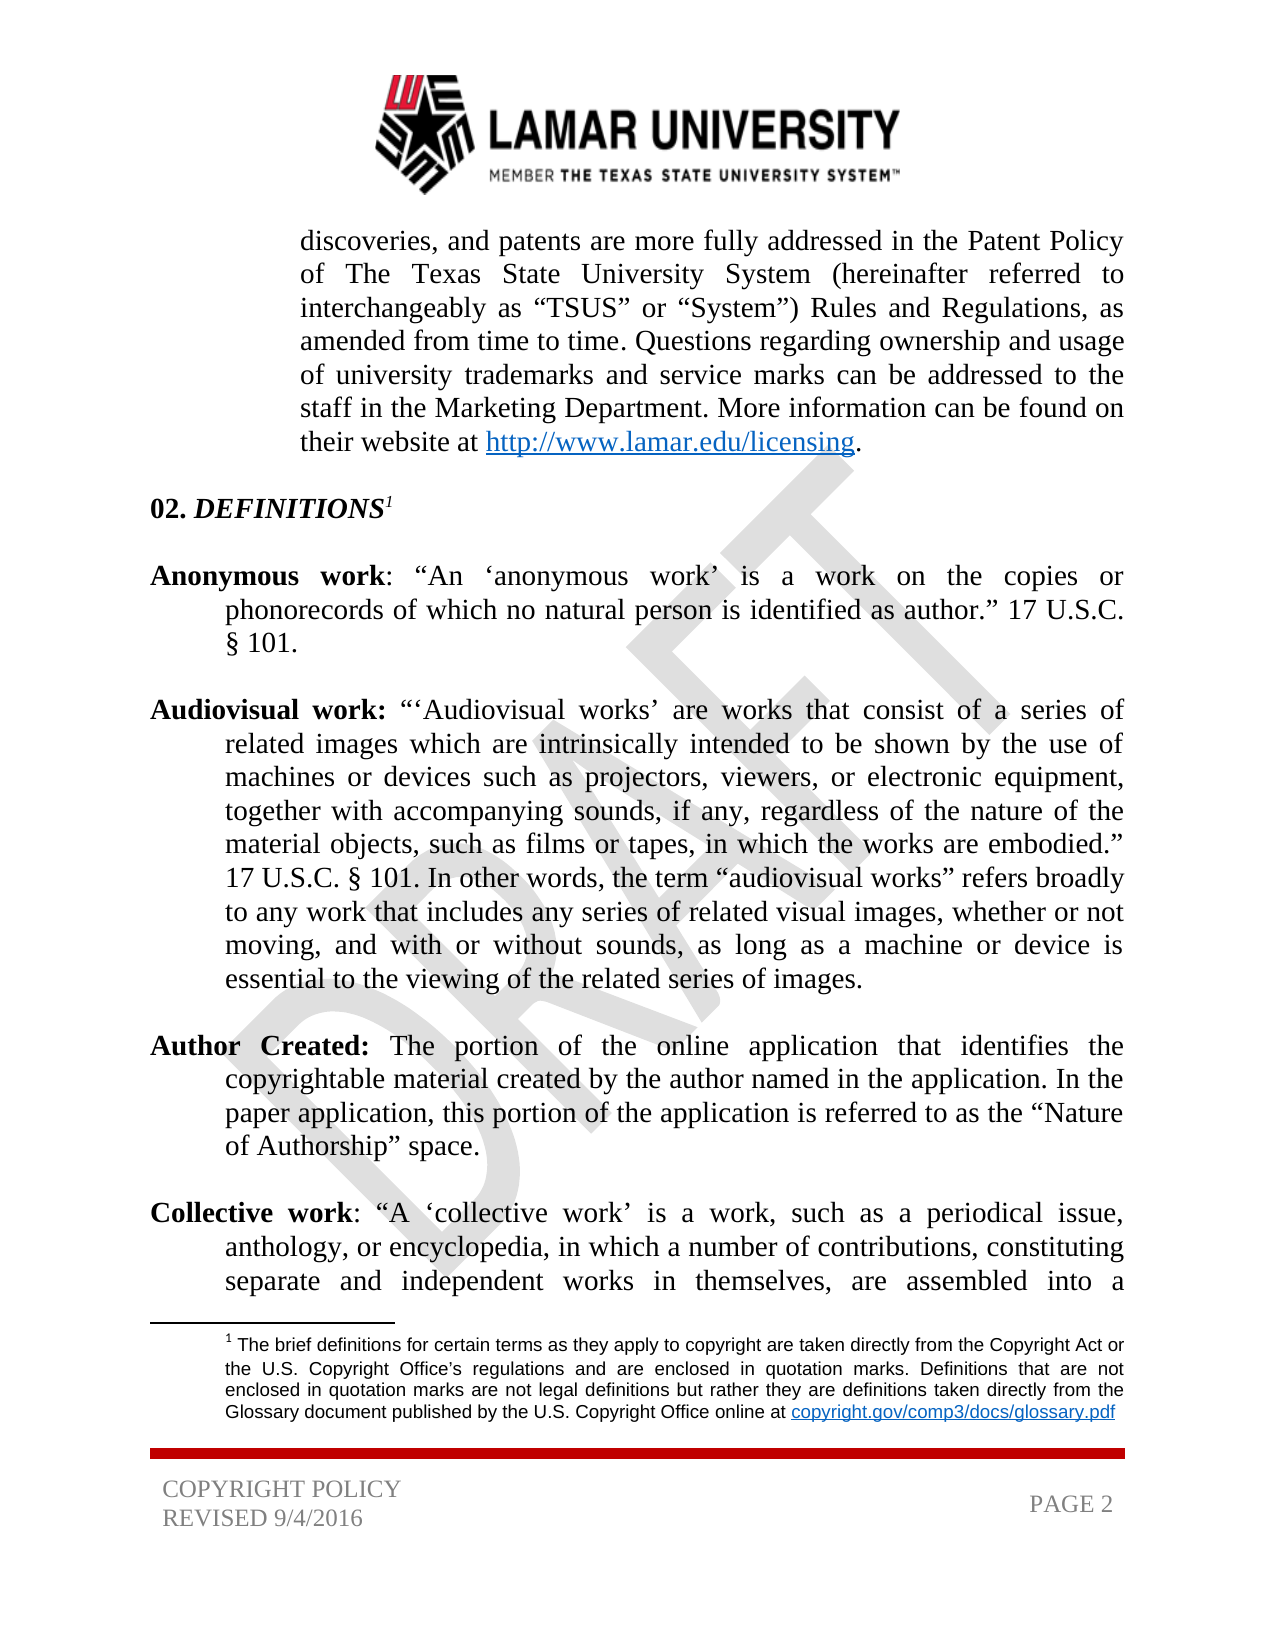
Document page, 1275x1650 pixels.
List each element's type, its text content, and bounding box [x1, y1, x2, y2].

picture [375, 75, 900, 195]
text 02. DEFINITIONS [150, 491, 1125, 525]
text Author Created: The portion of the online application that identifies the copyrightable material created by the author named in the application. In the paper application, this portion of the application is referred to as the “Nature of Authorship” space. [150, 1028, 1125, 1162]
text Audiovisual work: “‘Audiovisual works’ are works that consist of a series of related images which are intrinsically intended to be shown by the use of machines or devices such as projectors, viewers, or electronic equipment, together with accompanying sounds, if any, regardless of the nature of the material objects, such as films or tapes, in which the works are embodied.” 17 U.S.C. § 101. In other words, the term “audiovisual works” refers broadly to any work that includes any series of related visual images, whether or not moving, and with or without sounds, as long as a machine or device is essential to the viewing of the related series of images. [150, 692, 1125, 994]
text Anonymous work: “An ‘anonymous work’ is a work on the copies or phonorecords of which no natural person is identified as author.” 17 U.S.C. § 101. [150, 558, 1125, 659]
